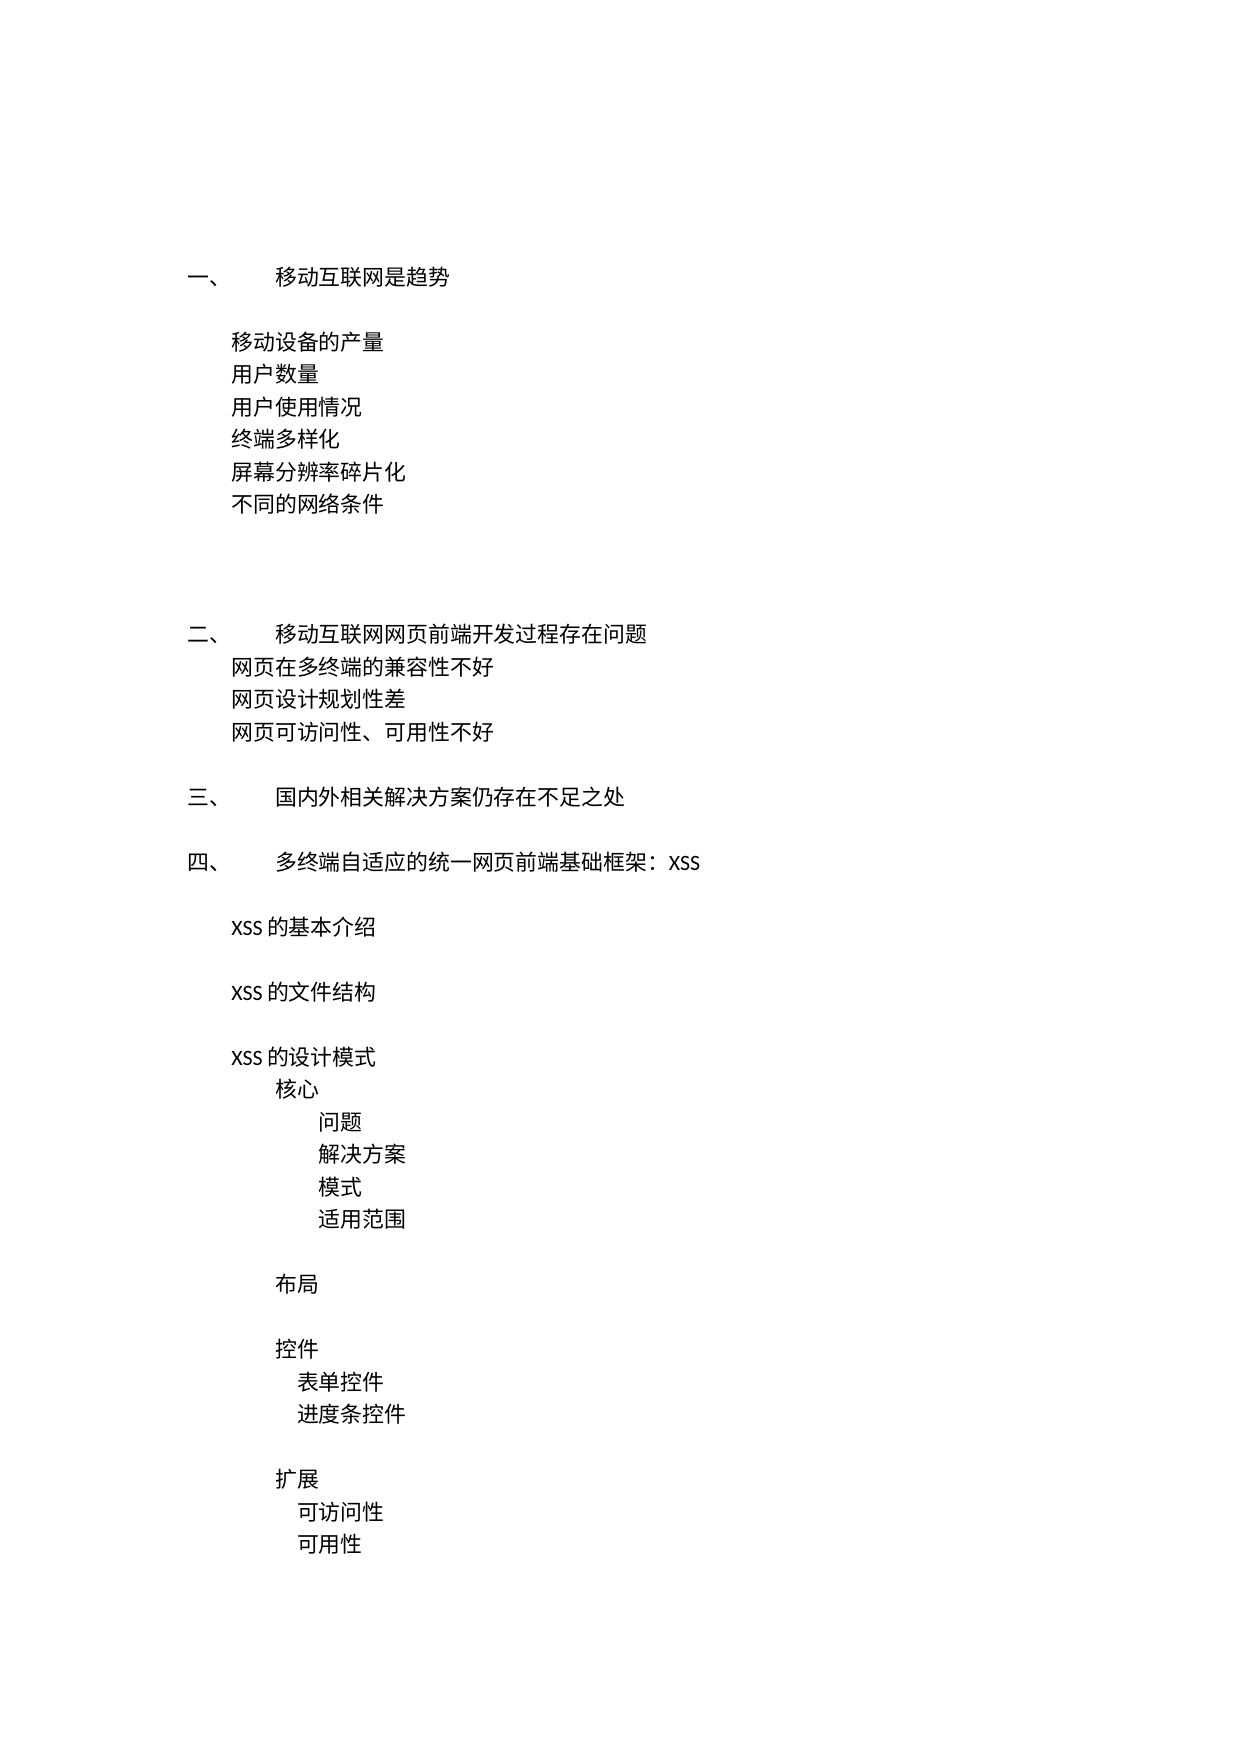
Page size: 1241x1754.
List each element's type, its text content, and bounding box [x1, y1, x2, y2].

list 解决方案 [231, 1137, 1053, 1169]
list 进度条控件 [253, 1397, 1053, 1429]
list 国内外相关解决方案仍存在不足之处 [187, 779, 1053, 812]
list XSS的基本介绍 [231, 909, 1053, 942]
list 网页可访问性、可用性不好 [231, 714, 1053, 747]
list 可用性 [253, 1527, 1053, 1559]
list 移动互联网是趋势 [187, 259, 1053, 292]
list 不同的网络条件 [231, 487, 1053, 519]
list 移动设备的产量 [231, 324, 1053, 357]
list 终端多样化 [231, 422, 1053, 454]
list 模式 [231, 1169, 1053, 1202]
list 扩展 [231, 1462, 1053, 1494]
list 核心 [231, 1072, 1053, 1104]
list 问题 [231, 1104, 1053, 1137]
list 表单控件 [253, 1364, 1053, 1397]
list 控件 [231, 1332, 1053, 1364]
text XSS的设计模式 [187, 1039, 1053, 1072]
list 多终端自适应的统一网页前端基础框架：XSS [187, 844, 1053, 877]
list 用户使用情况 [231, 389, 1053, 422]
list 网页在多终端的兼容性不好 [231, 649, 1053, 682]
list 屏幕分辨率碎片化 [231, 454, 1053, 487]
text XSS的文件结构 [187, 974, 1053, 1007]
list 适用范围 [231, 1202, 1053, 1234]
list 网页设计规划性差 [231, 682, 1053, 714]
list 用户数量 [231, 357, 1053, 389]
list 布局 [231, 1267, 1053, 1299]
list 移动互联网网页前端开发过程存在问题 [187, 617, 1053, 649]
list 可访问性 [253, 1494, 1053, 1527]
